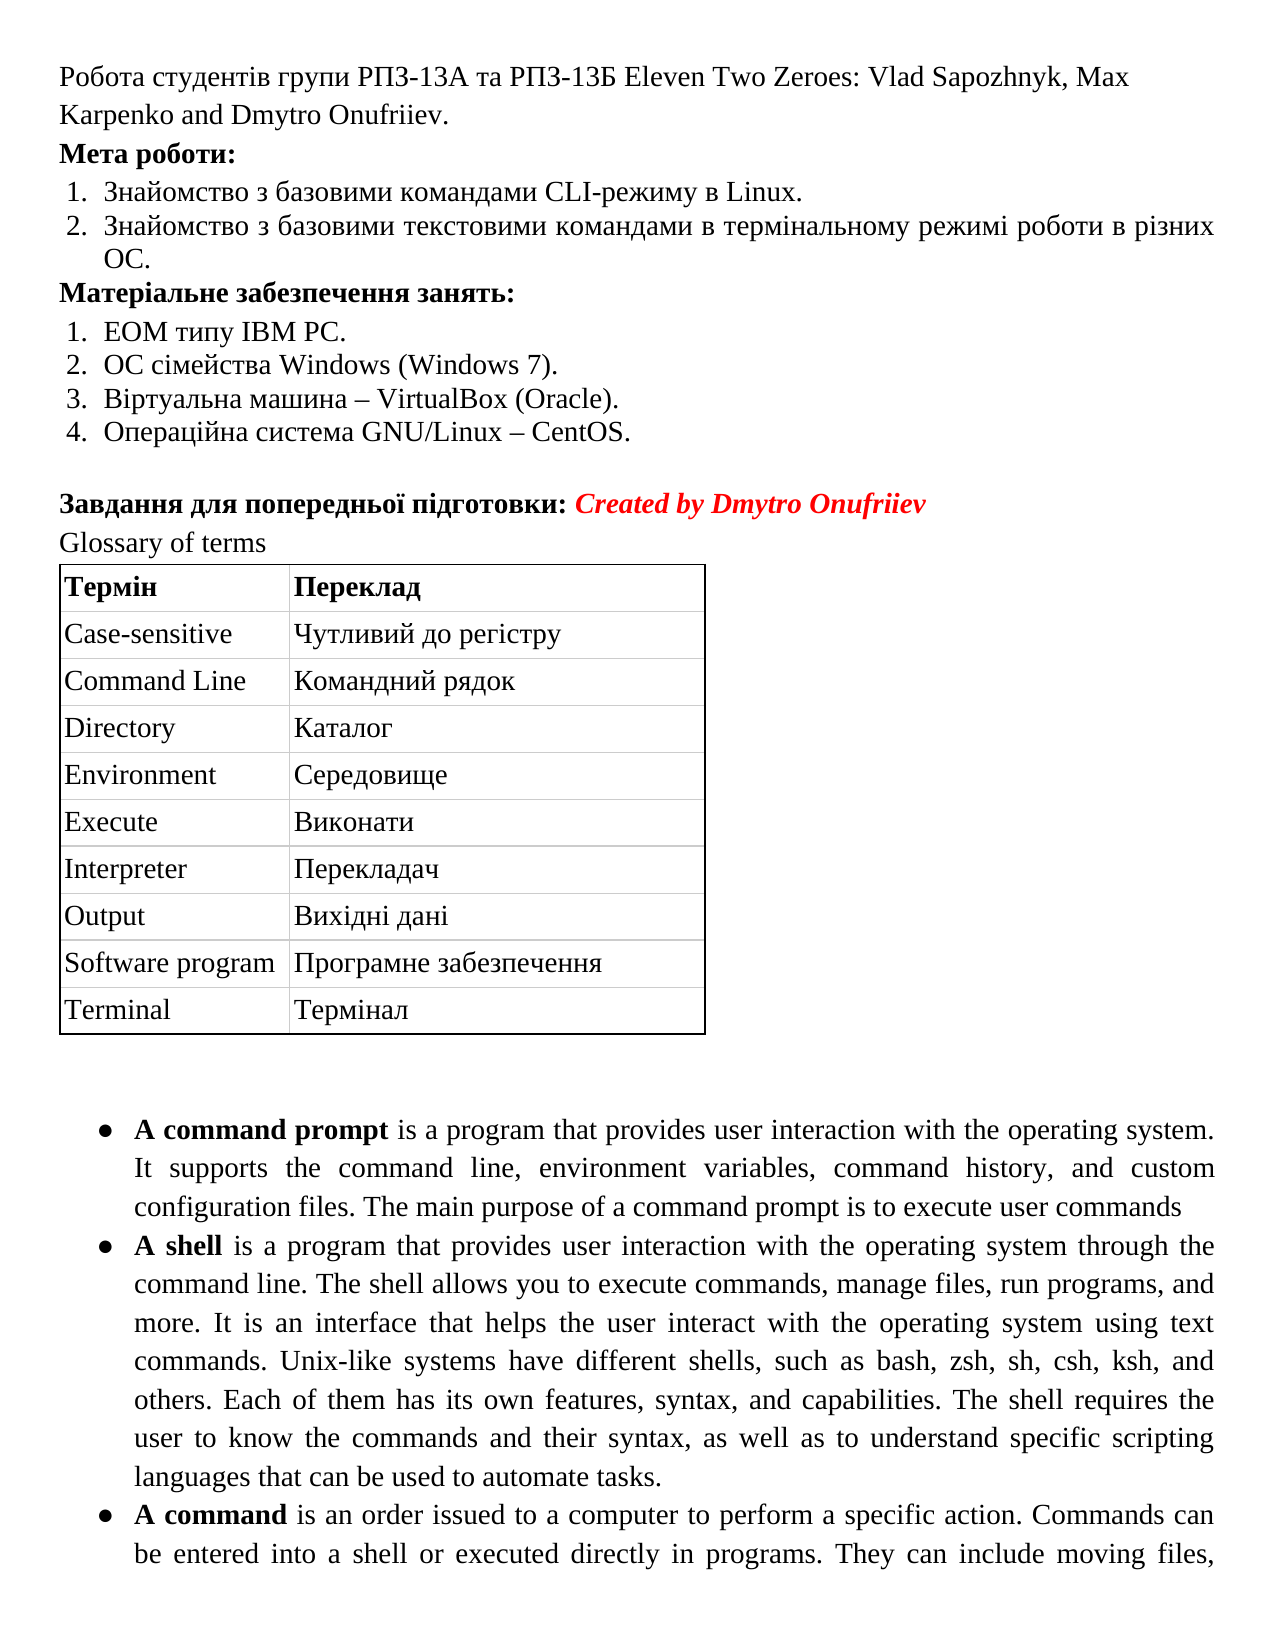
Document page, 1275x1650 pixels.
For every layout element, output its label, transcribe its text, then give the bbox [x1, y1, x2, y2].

list A shell is a program that provides user interaction with the operating system through the command line. The shell allows you to execute commands, manage files, run programs, and more. It is an interface that helps the user interact with the operating system using text commands. Unix-like systems have different shells, such as bash, zsh, sh, csh, ksh, and others. Each of them has its own features, syntax, and capabilities. The shell requires the user to know the commands and their syntax, as well as to understand specific scripting languages that can be used to automate tasks. [96, 1228, 1216, 1492]
list Знайомство з базовими командами CLI-режиму в Linux. [66, 174, 1216, 208]
list ЕОМ типу IBM PC. [66, 314, 1216, 347]
list Операційна система GNU/Linux – CentOS. [66, 414, 1216, 448]
table_header Термін [61, 565, 289, 611]
table_cell Software program [61, 941, 289, 986]
list Віртуальна машина – VirtualBox (Oracle). [66, 381, 1216, 414]
table_cell Перекладач [290, 847, 704, 892]
table_cell Terminal [61, 988, 289, 1033]
text Завдання для попередньої підготовки: Created by Dmytro Onufriiev [59, 486, 1216, 520]
table_cell Output [61, 894, 289, 939]
table_cell Чутливий до регістру [290, 612, 704, 657]
text Glossary of terms [59, 525, 1216, 558]
table_cell Середовище [290, 753, 704, 798]
table_cell Environment [61, 753, 289, 798]
table_cell Виконати [290, 800, 704, 845]
table_cell Case-sensitive [61, 612, 289, 657]
table_cell Directory [61, 706, 289, 751]
table_cell Command Line [61, 659, 289, 704]
text Робота студентів групи РПЗ-13А та РПЗ-13Б Eleven Two Zeroes: Vlad Sapozhnyk, Max Karpenko and Dmytro Onufriiev. [59, 59, 1216, 131]
table_cell Interpreter [61, 847, 289, 892]
table_cell Термінал [290, 988, 704, 1033]
list A command prompt is a program that provides user interaction with the operating system. It supports the command line, environment variables, command history, and custom configuration files. The main purpose of a command prompt is to execute user commands [96, 1112, 1216, 1223]
table_cell Каталог [290, 706, 704, 751]
text Матеріальне забезпечення занять: [59, 275, 1216, 309]
table_header Переклад [290, 565, 704, 611]
table_cell Вихідні дані [290, 894, 704, 939]
list ОС сімейства Windows (Windows 7). [66, 347, 1216, 381]
table_cell Execute [61, 800, 289, 845]
table_cell Програмне забезпечення [290, 941, 704, 986]
text Мета роботи: [59, 136, 1216, 169]
list Знайомство з базовими текстовими командами в термінальному режимі роботи в різних ОС. [66, 208, 1216, 275]
table_cell Командний рядок [290, 659, 704, 704]
